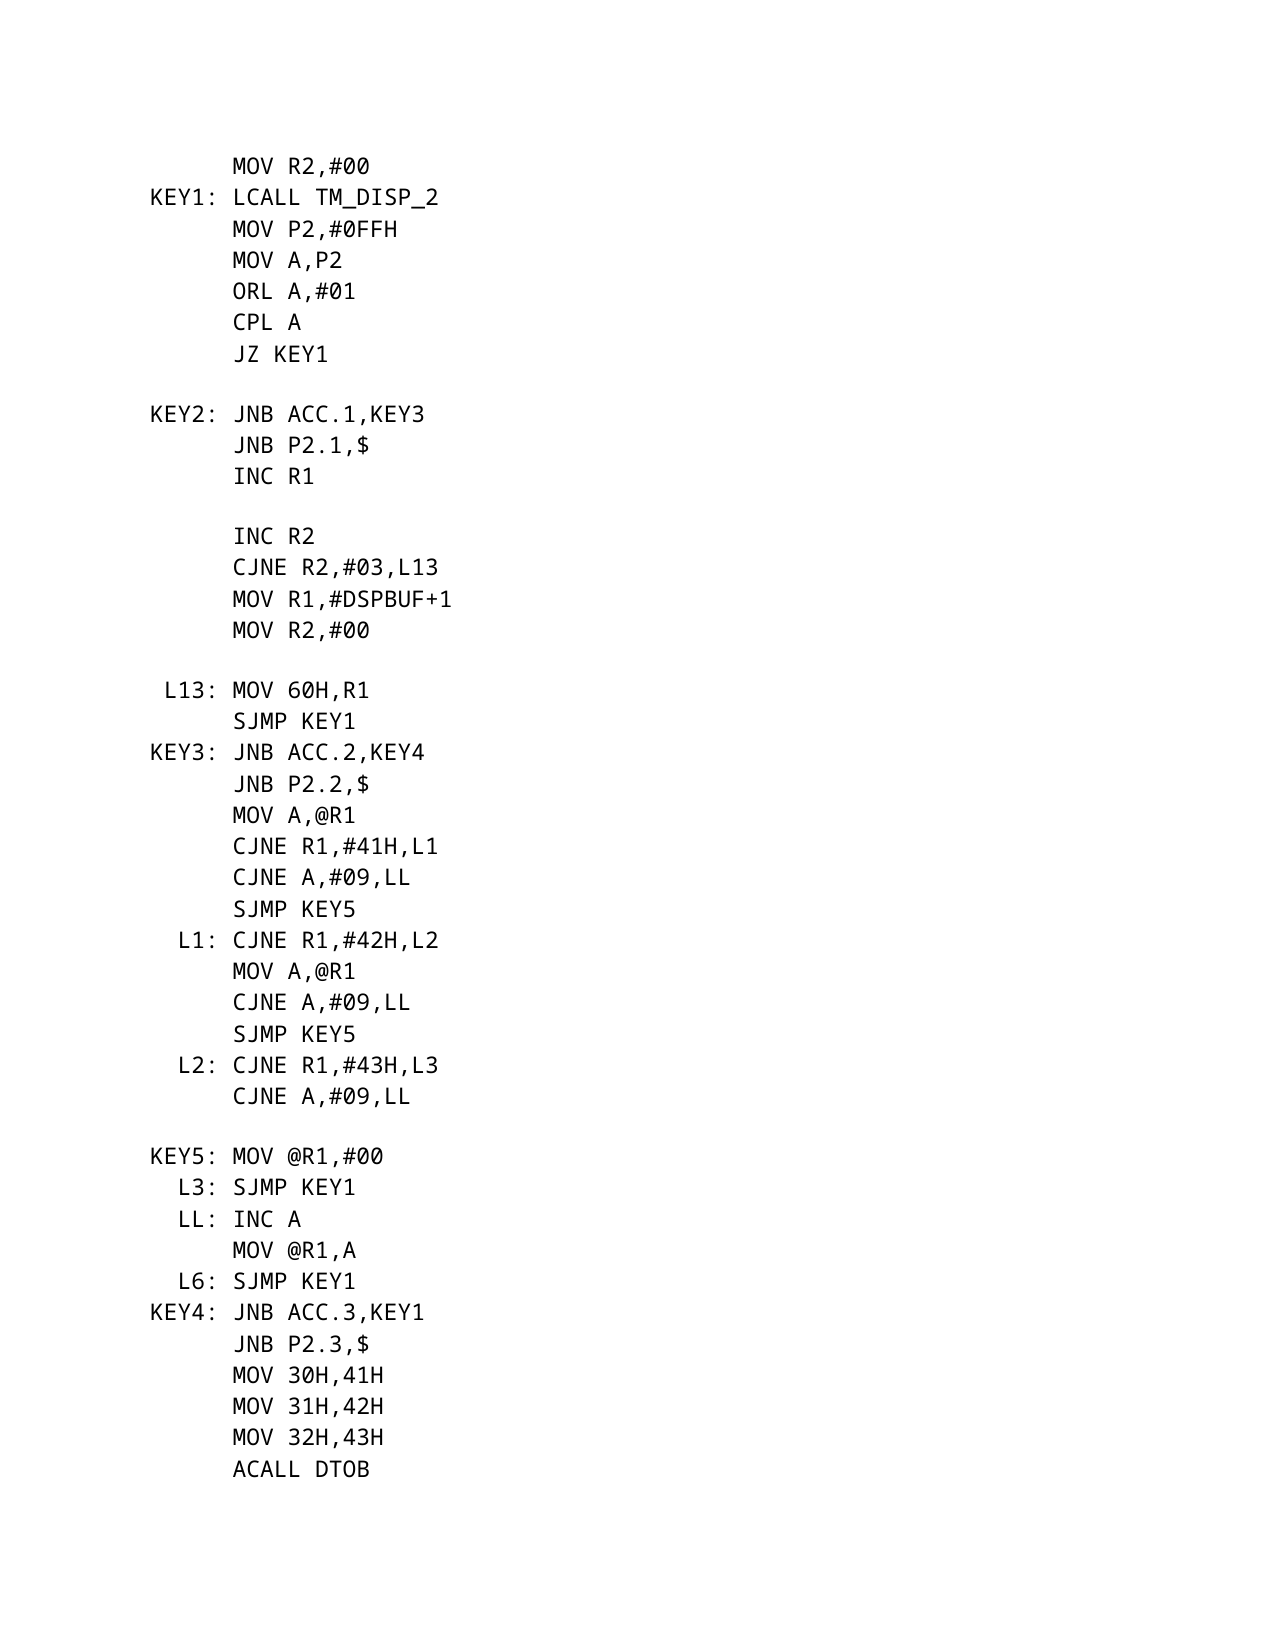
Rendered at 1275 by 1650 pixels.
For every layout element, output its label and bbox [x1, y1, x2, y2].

text [150, 150, 1125, 1484]
